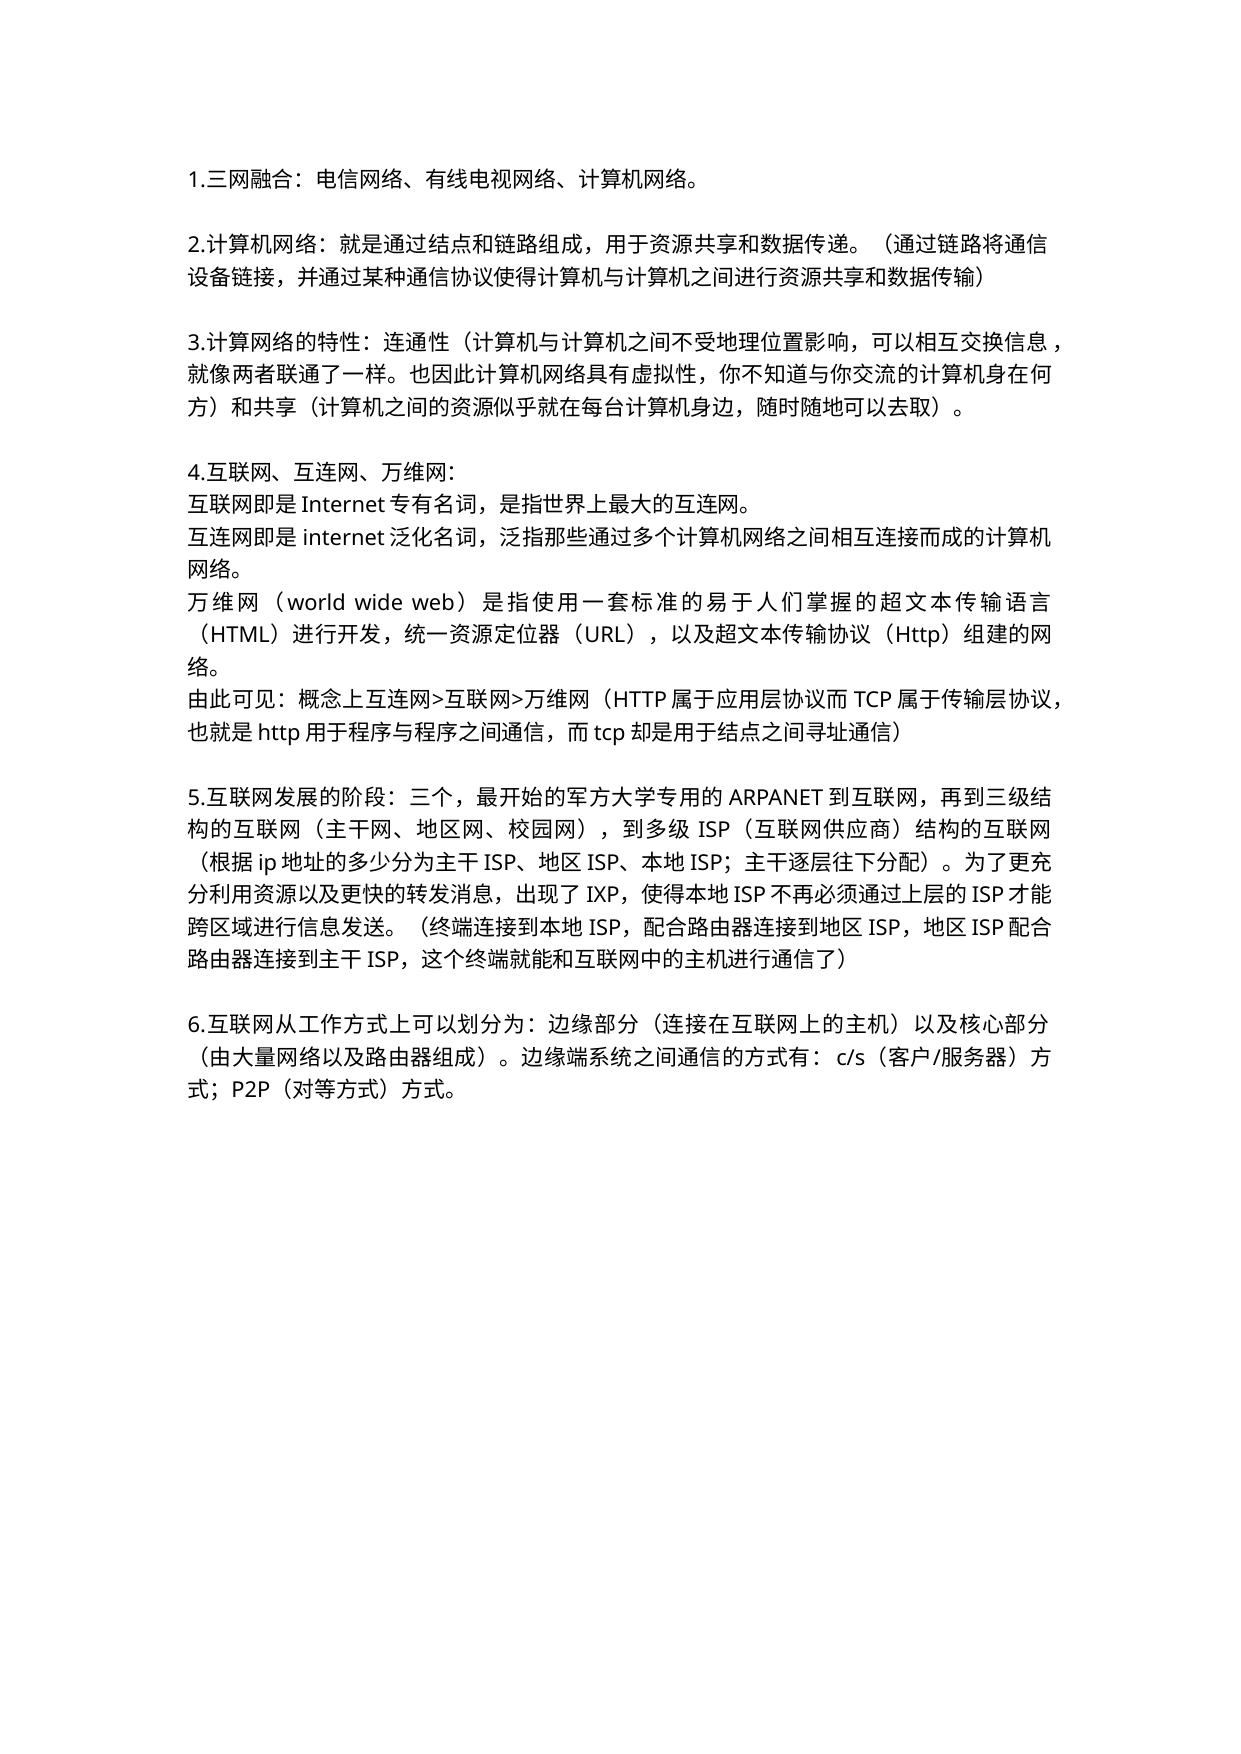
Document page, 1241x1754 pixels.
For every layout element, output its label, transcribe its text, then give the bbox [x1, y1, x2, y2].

text 4.互联网、互连网、万维网： [187, 454, 1053, 487]
text 5.互联网发展的阶段：三个，最开始的军方大学专用的ARPANET到互联网，再到三级结构的互联网（主干网、地区网、校园网），到多级ISP（互联网供应商）结构的互联网（根据ip地址的多少分为主干ISP、地区ISP、本地ISP；主干逐层往下分配）。为了更充分利用资源以及更快的转发消息，出现了IXP，使得本地ISP不再必须通过上层的ISP才能跨区域进行信息发送。（终端连接到本地ISP，配合路由器连接到地区ISP，地区ISP配合路由器连接到主干ISP，这个终端就能和互联网中的主机进行通信了） [187, 779, 1053, 974]
text 3.计算网络的特性：连通性（计算机与计算机之间不受地理位置影响，可以相互交换信息，就像两者联通了一样。也因此计算机网络具有虚拟性，你不知道与你交流的计算机身在何方）和共享（计算机之间的资源似乎就在每台计算机身边，随时随地可以去取）。 [187, 324, 1053, 422]
text 互连网即是internet泛化名词，泛指那些通过多个计算机网络之间相互连接而成的计算机网络。 [187, 519, 1053, 584]
text 6.互联网从工作方式上可以划分为：边缘部分（连接在互联网上的主机）以及核心部分（由大量网络以及路由器组成）。边缘端系统之间通信的方式有：c/s（客户/服务器）方式；P2P（对等方式）方式。 [187, 1007, 1053, 1104]
text 由此可见：概念上互连网>互联网>万维网（HTTP属于应用层协议而TCP属于传输层协议，也就是http用于程序与程序之间通信，而tcp却是用于结点之间寻址通信） [187, 682, 1053, 747]
text 1.三网融合：电信网络、有线电视网络、计算机网络。 [187, 162, 1053, 194]
text 万维网（world wide web）是指使用一套标准的易于人们掌握的超文本传输语言（HTML）进行开发，统一资源定位器（URL），以及超文本传输协议（Http）组建的网络。 [187, 584, 1053, 682]
text 互联网即是Internet专有名词，是指世界上最大的互连网。 [187, 487, 1053, 519]
text 2.计算机网络：就是通过结点和链路组成，用于资源共享和数据传递。（通过链路将通信设备链接，并通过某种通信协议使得计算机与计算机之间进行资源共享和数据传输） [187, 227, 1053, 292]
